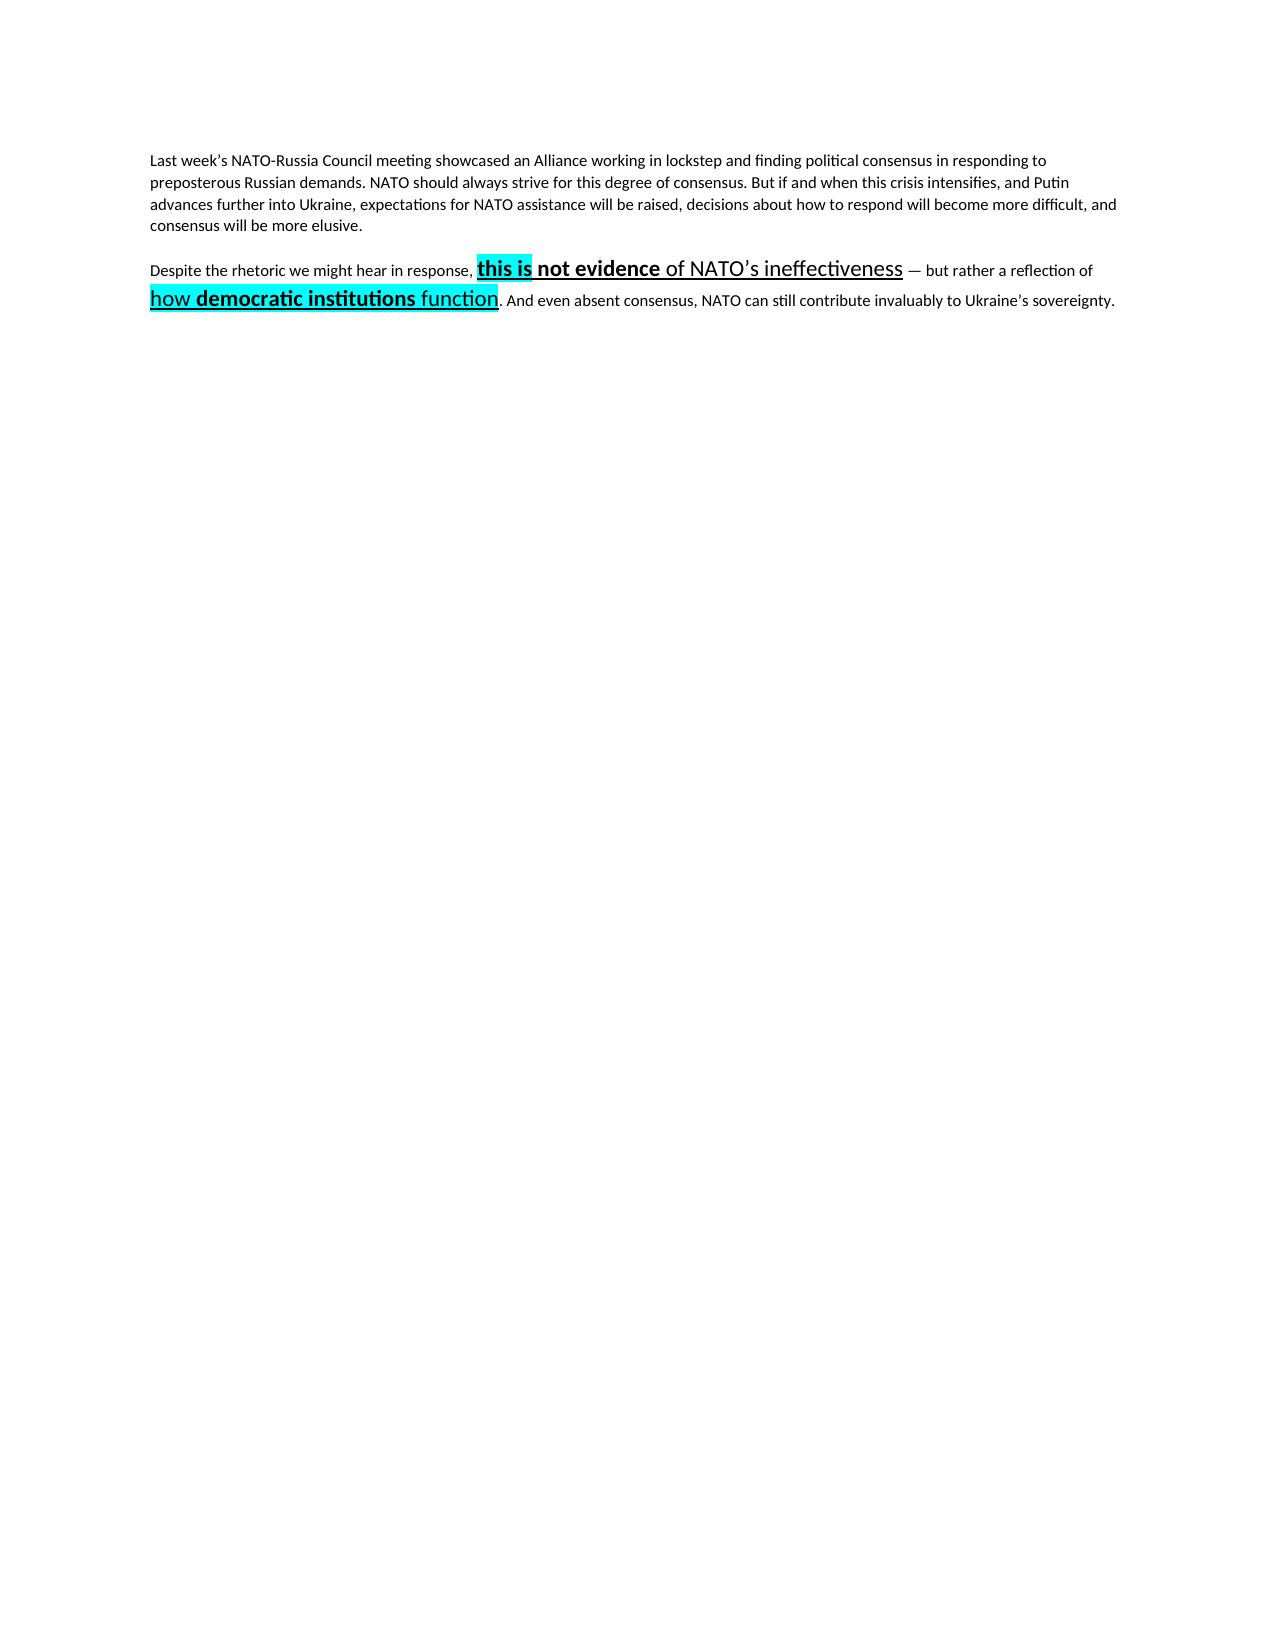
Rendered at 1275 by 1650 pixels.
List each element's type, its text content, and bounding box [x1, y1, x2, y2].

text Last week’s NATO-Russia Council meeting showcased an Alliance working in lockstep and finding political consensus in responding to preposterous Russian demands. NATO should always strive for this degree of consensus. But if and when this crisis intensifies, and Putin advances further into Ukraine, expectations for NATO assistance will be raised, decisions about how to respond will become more difficult, and consensus will be more elusive. [150, 150, 1125, 236]
text Despite the rhetoric we might hear in response, this is not evidence of NATO’s ineffectiveness — but rather a reflection of how democratic institutions function. And even absent consensus, NATO can still contribute invaluably to Ukraine’s sovereignty. [150, 254, 1125, 312]
